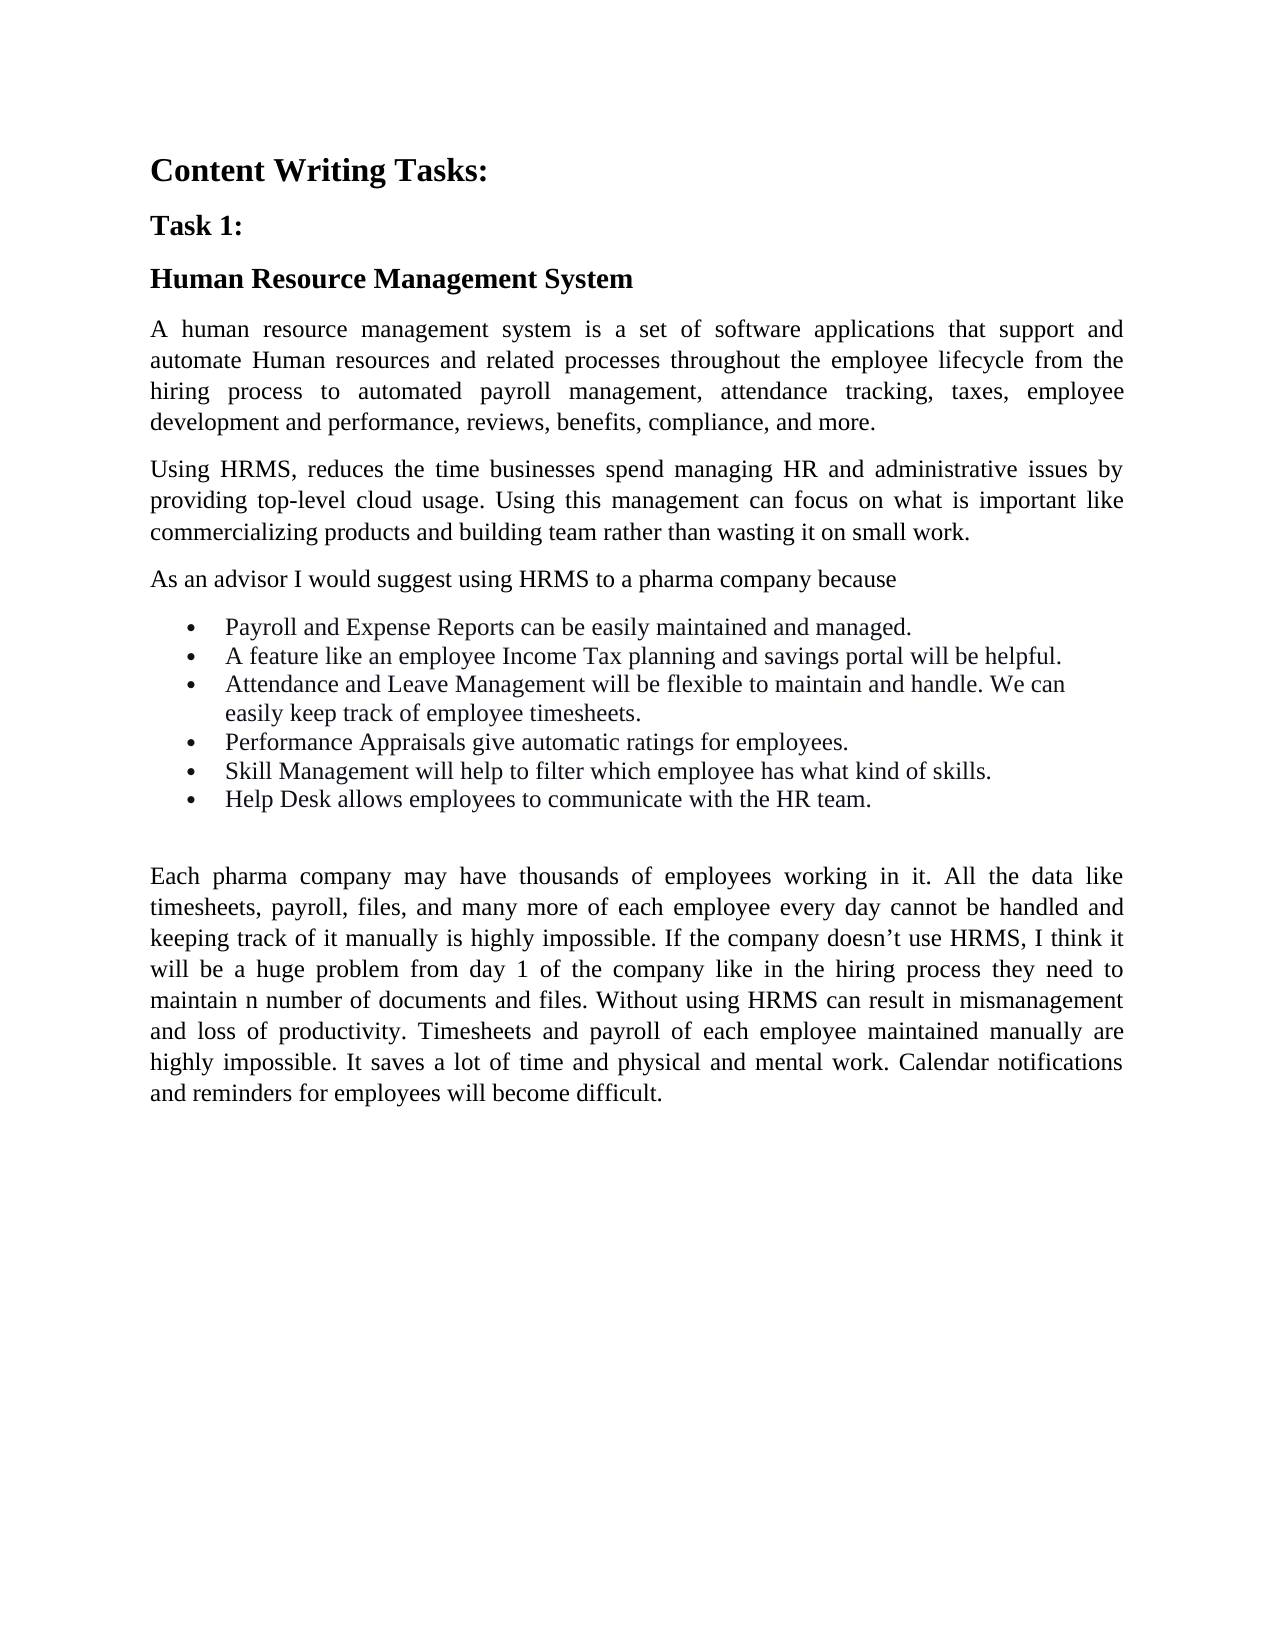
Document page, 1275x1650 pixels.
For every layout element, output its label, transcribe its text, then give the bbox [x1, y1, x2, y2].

text Content Writing Tasks: [150, 150, 1125, 188]
text Task 1: [150, 208, 1125, 242]
list Payroll and Expense Reports can be easily maintained and managed. [187, 612, 1125, 641]
list Attendance and Leave Management will be flexible to maintain and handle. We can easily keep track of employee timesheets. [187, 669, 1125, 727]
list Performance Appraisals give automatic ratings for employees. [187, 727, 1125, 756]
list Skill Management will help to filter which employee has what kind of skills. [187, 756, 1125, 784]
list Help Desk allows employees to communicate with the HR team. [187, 784, 1125, 813]
text Using HRMS, reduces the time businesses spend managing HR and administrative issues by providing top-level cloud usage. Using this management can focus on what is important like commercializing products and building team rather than wasting it on small work. [150, 454, 1125, 545]
text As an advisor I would suggest using HRMS to a pharma company because [150, 564, 1125, 593]
list A feature like an employee Income Tax planning and savings portal will be helpful. [187, 641, 1125, 669]
text Human Resource Management System [150, 261, 1125, 294]
text Each pharma company may have thousands of employees working in it. All the data like timesheets, payroll, files, and many more of each employee every day cannot be handled and keeping track of it manually is highly impossible. If the company doesn’t use HRMS, I think it will be a huge problem from day 1 of the company like in the hiring process they need to maintain n number of documents and files. Without using HRMS can result in mismanagement and loss of productivity. Timesheets and payroll of each employee maintained manually are highly impossible. It saves a lot of time and physical and mental work. Calendar notifications and reminders for employees will become difficult. [150, 861, 1125, 1107]
text A human resource management system is a set of software applications that support and automate Human resources and related processes throughout the employee lifecycle from the hiring process to automated payroll management, attendance tracking, taxes, employee development and performance, reviews, benefits, compliance, and more. [150, 314, 1125, 436]
